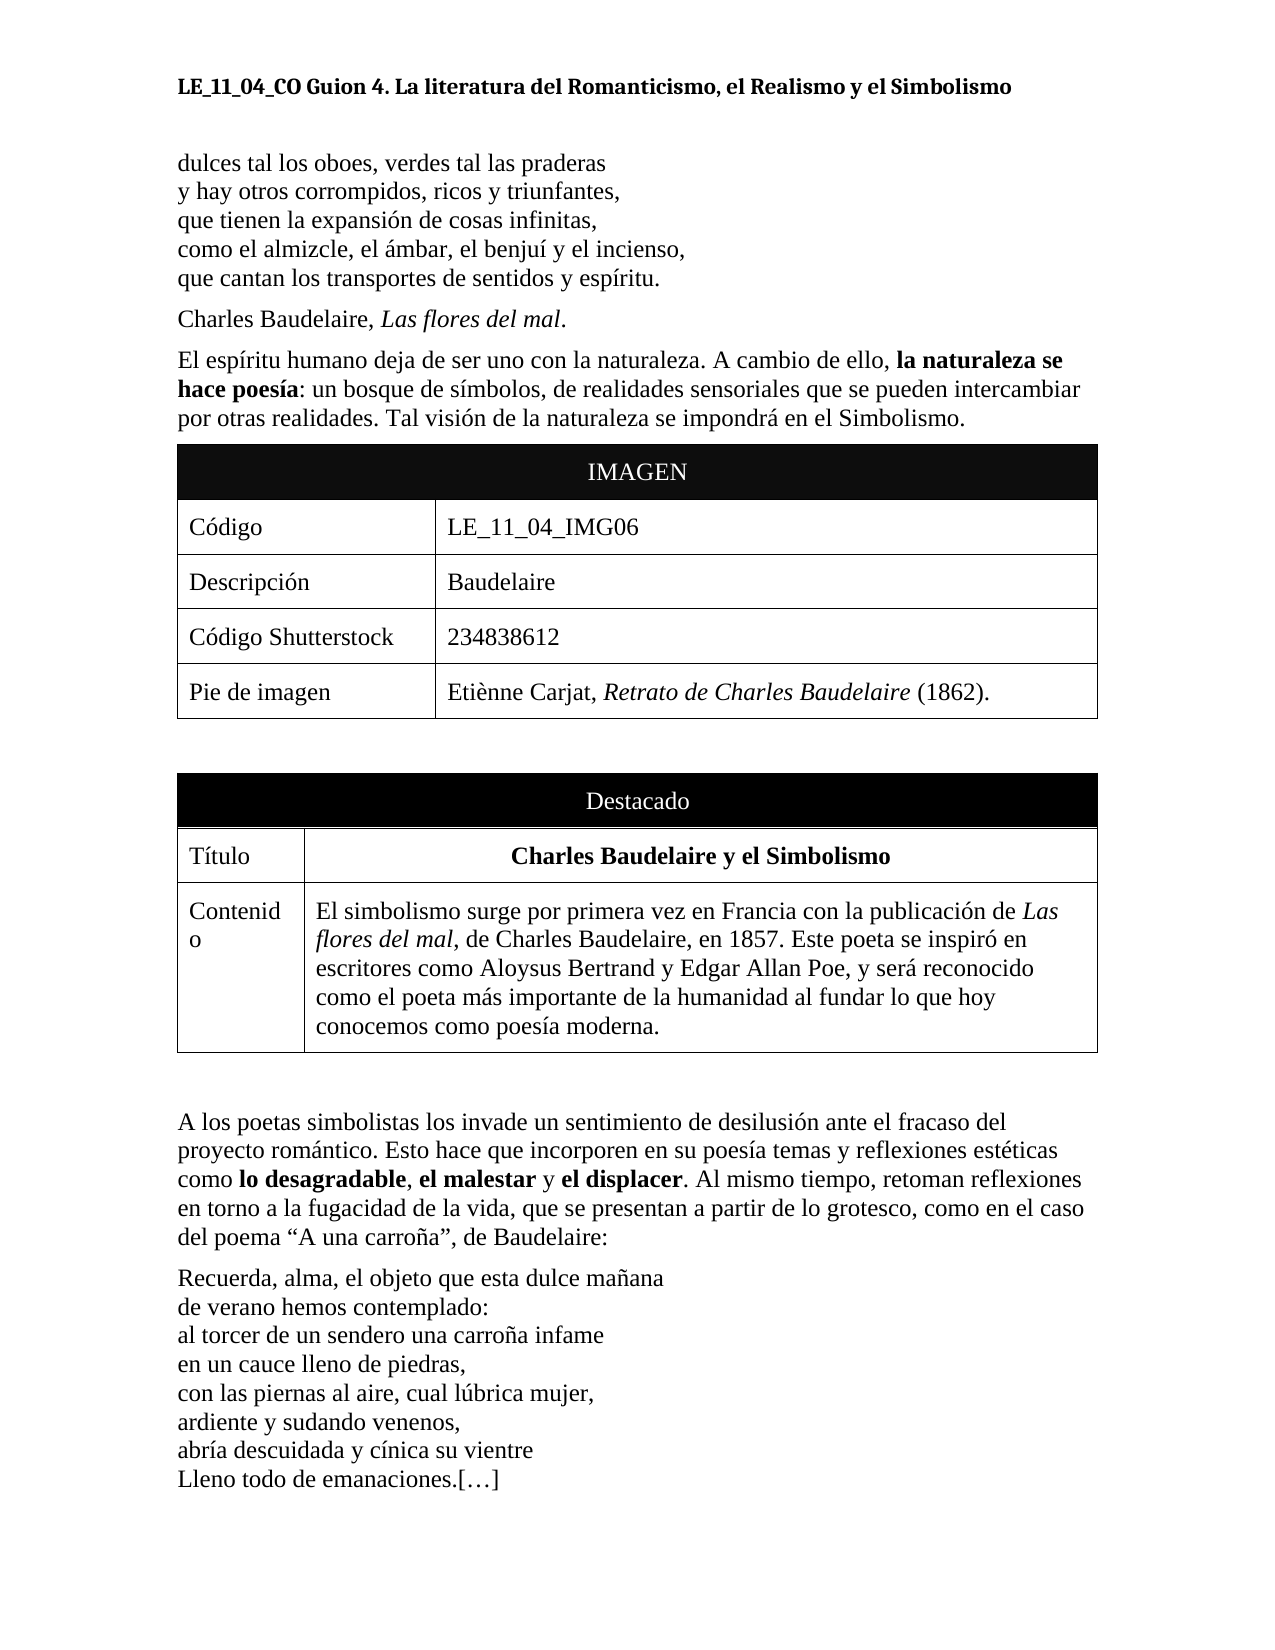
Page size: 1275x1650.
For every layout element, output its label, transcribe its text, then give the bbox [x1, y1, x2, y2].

table_cell Contenido [178, 883, 304, 1052]
table_cell Etiènne Carjat, Retrato de Charles Baudelaire (1862). [436, 664, 1097, 718]
table_cell Pie de imagen [178, 664, 435, 718]
table_header Destacado [178, 774, 1097, 827]
table_cell El simbolismo surge por primera vez en Francia con la publicación de Las flores del mal, de Charles Baudelaire, en 1857. Este poeta se inspiró en escritores como Aloysus Bertrand y Edgar Allan Poe, y será reconocido como el poeta más importante de la humanidad al fundar lo que hoy conocemos como poesía moderna. [305, 883, 1097, 1052]
table_cell Descripción [178, 555, 435, 608]
table_cell Título [178, 829, 304, 882]
text A los poetas simbolistas los invade un sentimiento de desilusión ante el fracaso del proyecto romántico. Esto hace que incorporen en su poesía temas y reflexiones estéticas como lo desagradable, el malestar y el displacer. Al mismo tiempo, retoman reflexiones en torno a la fugacidad de la vida, que se presentan a partir de lo grotesco, como en el caso del poema “A una carroña”, de Baudelaire: [177, 1107, 1098, 1251]
table_header IMAGEN [178, 445, 1097, 499]
table_cell Baudelaire [436, 555, 1097, 608]
table_cell 234838612 [436, 609, 1097, 663]
text El espíritu humano deja de ser uno con la naturaleza. A cambio de ello, la naturaleza se hace poesía: un bosque de símbolos, de realidades sensoriales que se pueden intercambiar por otras realidades. Tal visión de la naturaleza se impondrá en el Simbolismo. [177, 345, 1098, 431]
table_cell Código Shutterstock [178, 609, 435, 663]
table_cell Charles Baudelaire y el Simbolismo [305, 829, 1097, 882]
table_cell LE_11_04_IMG06 [436, 500, 1097, 553]
text Charles Baudelaire, Las flores del mal. [177, 304, 1098, 333]
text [177, 148, 1098, 291]
text Recuerda, alma, el objeto que esta dulce mañana de verano hemos contemplado: al torcer de un sendero una carroña infame en un cauce lleno de piedras, con las piernas al aire, cual lúbrica mujer, ardiente y sudando venenos, abría descuidada y cínica su vientre Lleno todo de emanaciones.[…] [177, 1263, 1098, 1493]
table_cell Código [178, 500, 435, 553]
